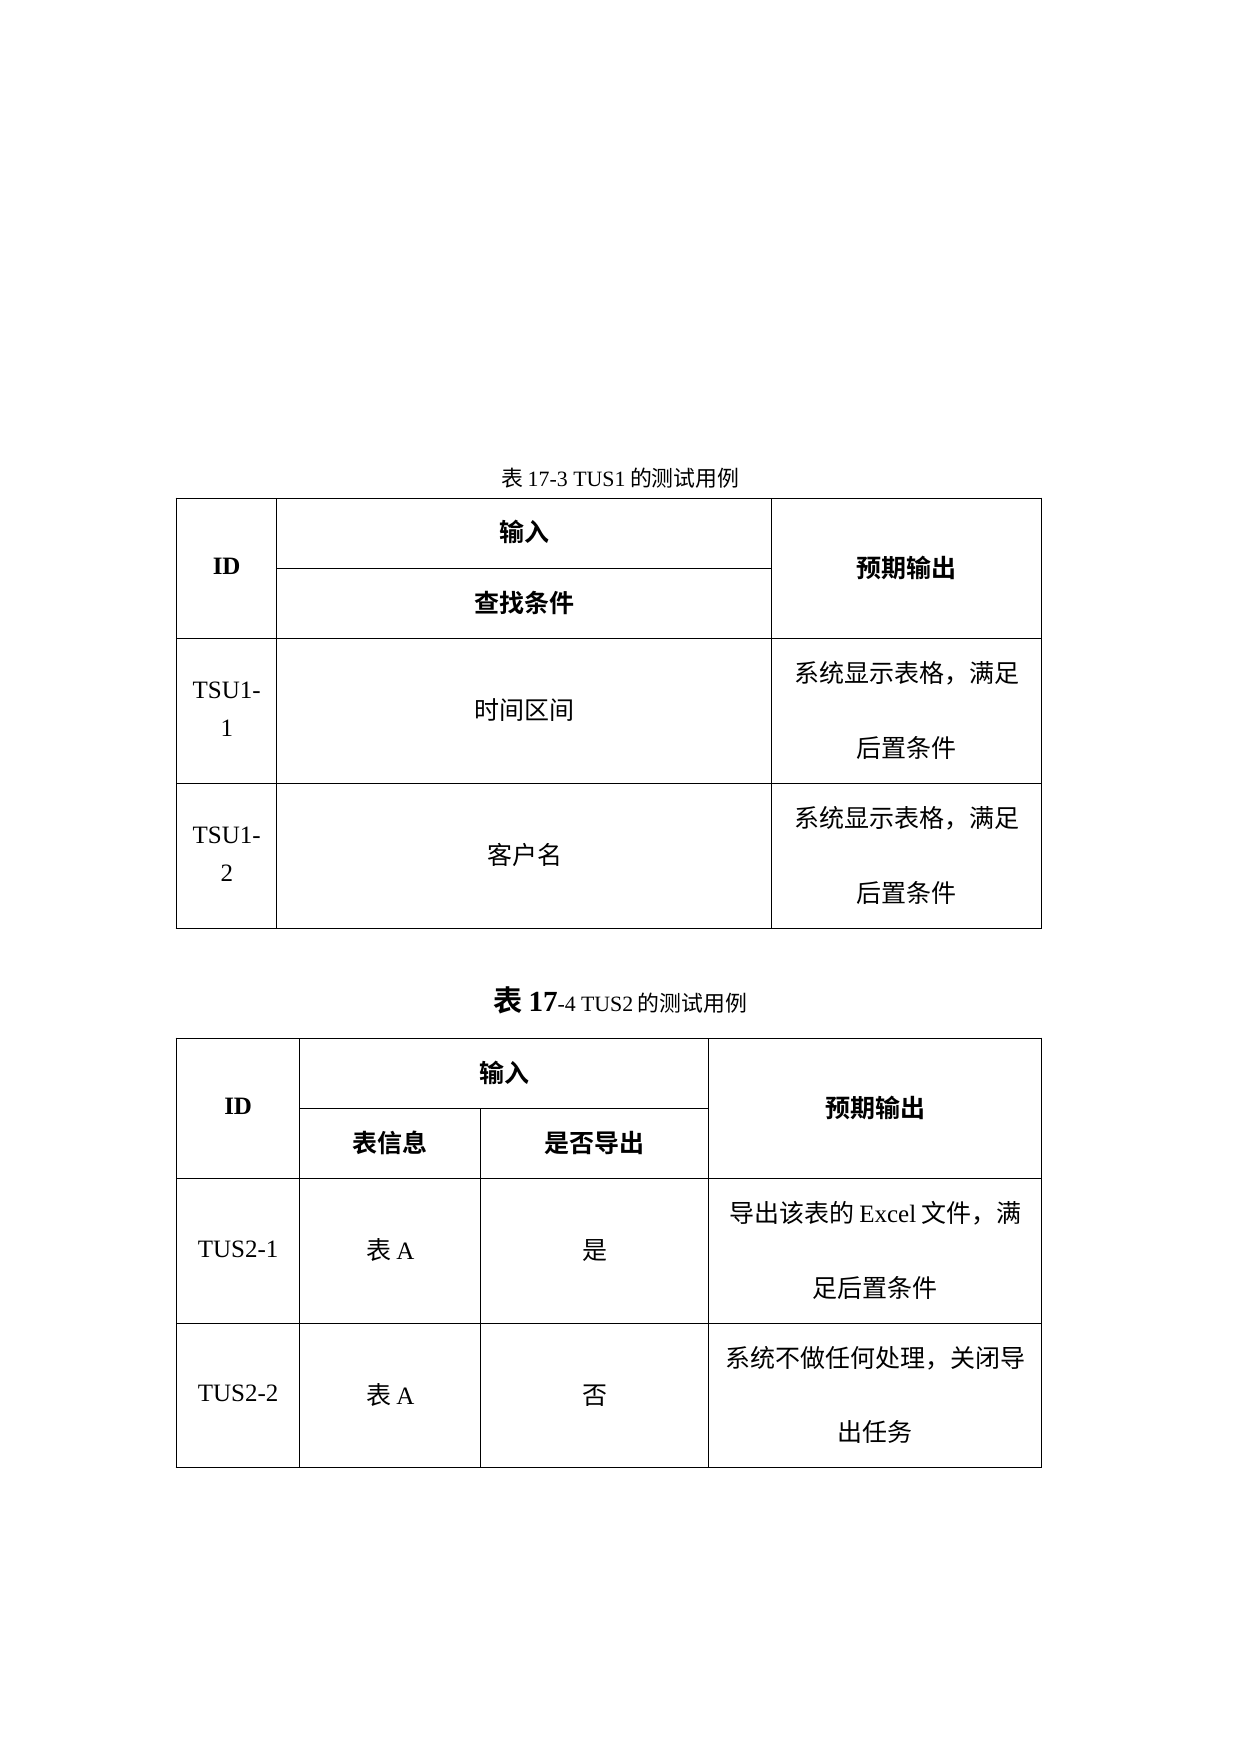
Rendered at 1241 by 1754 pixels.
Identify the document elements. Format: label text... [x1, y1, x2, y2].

table_header ID [177, 499, 276, 637]
table_cell 系统显示表格，满足后置条件 [772, 783, 1041, 926]
table_cell 客户名 [277, 783, 771, 926]
table_cell 系统显示表格，满足后置条件 [772, 638, 1041, 782]
table_header 输入 [300, 1037, 708, 1105]
table_cell 表信息 [300, 1106, 480, 1175]
text 表17-4 TUS2的测试用例 [187, 964, 1053, 1029]
table_cell 时间区间 [277, 638, 771, 782]
table_cell 是 [481, 1176, 708, 1320]
table_cell 表A [300, 1321, 480, 1464]
table_cell TSU1-2 [177, 783, 276, 926]
table_cell 导出该表的Excel文件，满足后置条件 [709, 1176, 1041, 1320]
table_cell 系统不做任何处理，关闭导出任务 [709, 1321, 1041, 1464]
table_cell TSU1-1 [177, 638, 276, 782]
table_cell TUS2-2 [177, 1321, 299, 1464]
table_cell 是否导出 [481, 1106, 708, 1175]
table_cell 表A [300, 1176, 480, 1320]
table_header 预期输出 [772, 499, 1041, 637]
table_header ID [177, 1037, 299, 1175]
table_header 输入 [277, 499, 771, 567]
table_cell 否 [481, 1321, 708, 1464]
text 表17-3 TUS1的测试用例 [187, 460, 1053, 493]
table_cell 查找条件 [277, 568, 771, 637]
table_cell TUS2-1 [177, 1176, 299, 1320]
table_header 预期输出 [709, 1037, 1041, 1175]
